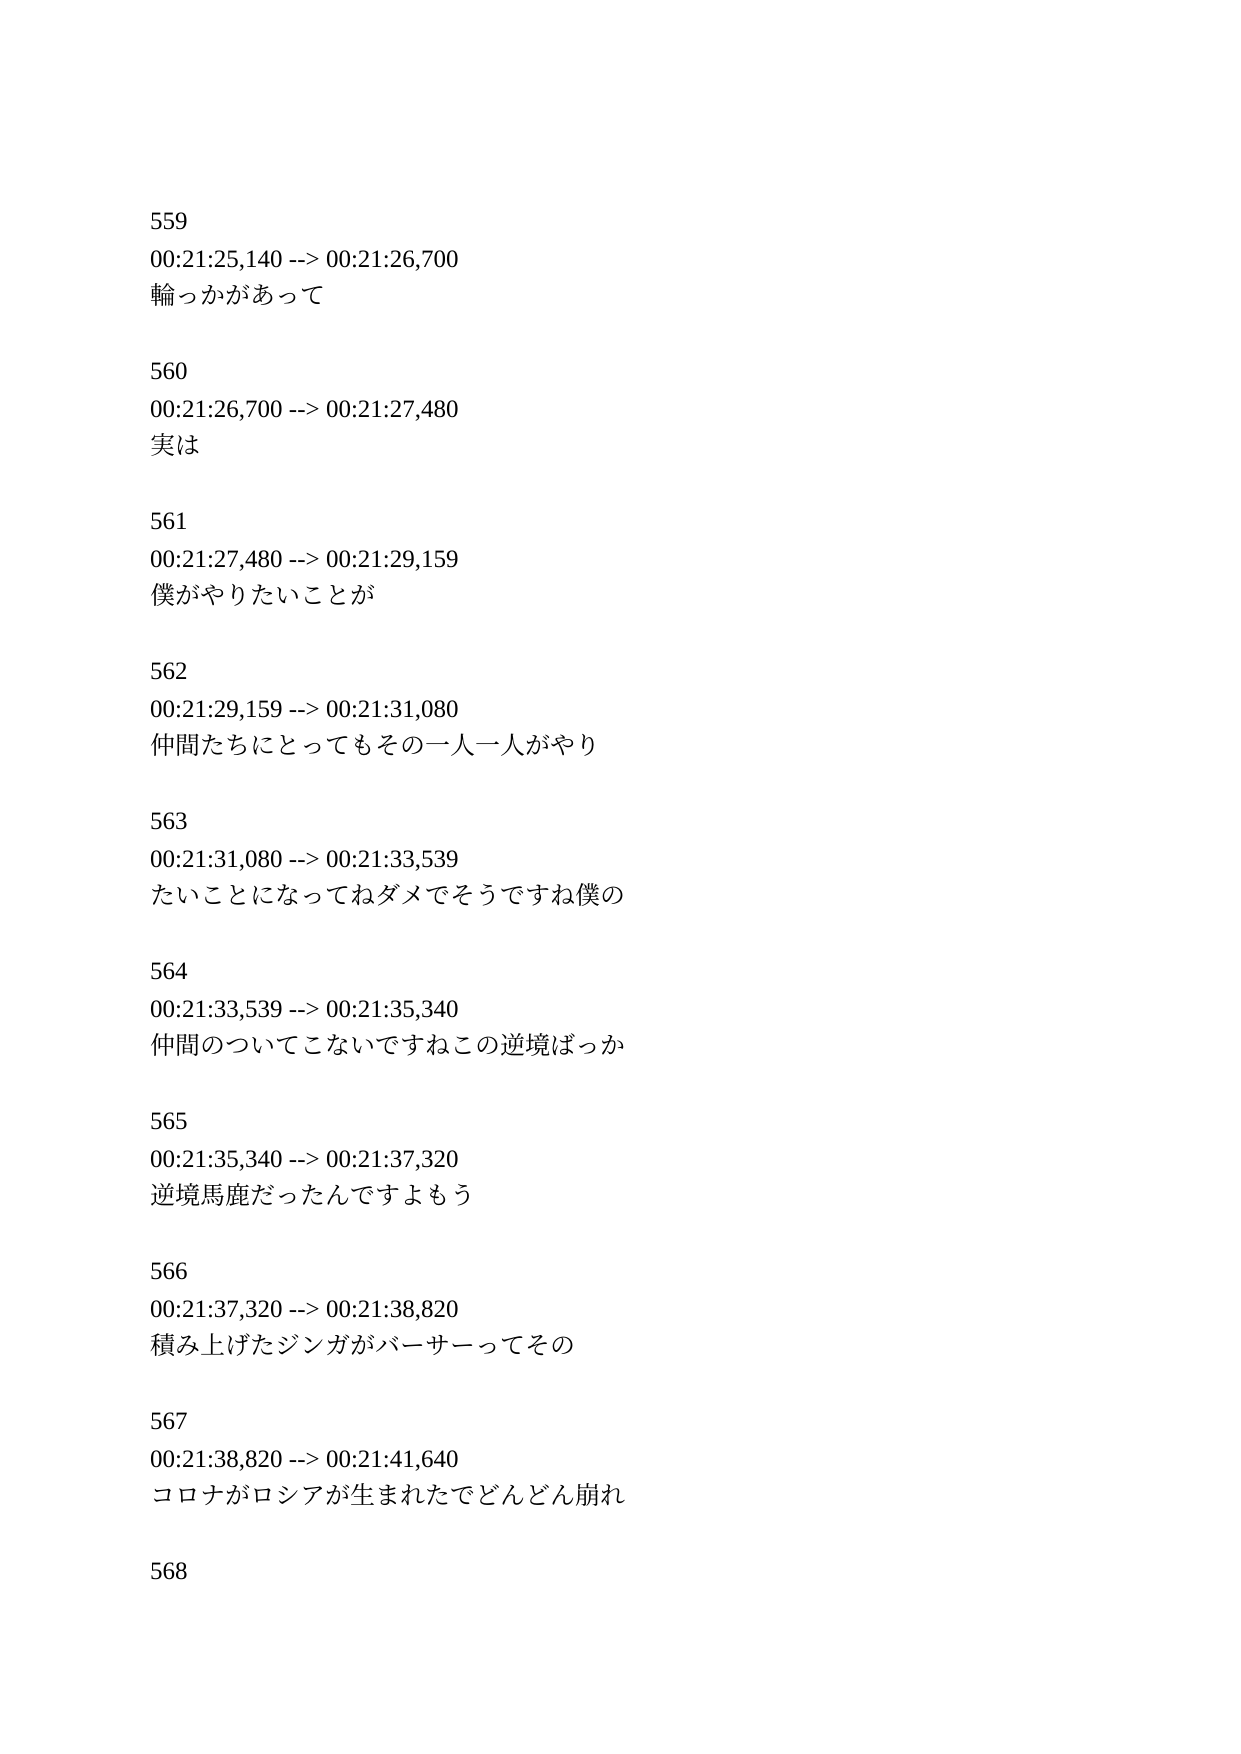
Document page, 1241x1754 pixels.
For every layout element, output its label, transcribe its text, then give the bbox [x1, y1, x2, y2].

text 566 [150, 1252, 1090, 1289]
text 00:21:26,700 --> 00:21:27,480 [150, 389, 1090, 427]
text 00:21:31,080 --> 00:21:33,539 [150, 839, 1090, 877]
text 568 [150, 1552, 1090, 1589]
text 逆境馬鹿だったんですよもう [150, 1177, 1090, 1214]
text 00:21:27,480 --> 00:21:29,159 [150, 539, 1090, 577]
text 00:21:35,340 --> 00:21:37,320 [150, 1139, 1090, 1177]
text 実は [150, 427, 1090, 464]
text 562 [150, 652, 1090, 689]
text 00:21:37,320 --> 00:21:38,820 [150, 1289, 1090, 1327]
text 564 [150, 952, 1090, 989]
text たいことになってねダメでそうですね僕の [150, 877, 1090, 914]
text 仲間のついてこないですねこの逆境ばっか [150, 1027, 1090, 1064]
text 559 [150, 202, 1090, 239]
text 567 [150, 1402, 1090, 1439]
text 輪っかがあって [150, 277, 1090, 314]
text 00:21:25,140 --> 00:21:26,700 [150, 239, 1090, 277]
text コロナがロシアが生まれたでどんどん崩れ [150, 1477, 1090, 1514]
text 00:21:29,159 --> 00:21:31,080 [150, 689, 1090, 727]
text 561 [150, 502, 1090, 539]
text 僕がやりたいことが [150, 577, 1090, 614]
text 565 [150, 1102, 1090, 1139]
text 00:21:33,539 --> 00:21:35,340 [150, 989, 1090, 1027]
text 560 [150, 352, 1090, 389]
text 積み上げたジンガがバーサーってその [150, 1327, 1090, 1364]
text 仲間たちにとってもその一人一人がやり [150, 727, 1090, 764]
text 563 [150, 802, 1090, 839]
text 00:21:38,820 --> 00:21:41,640 [150, 1439, 1090, 1477]
